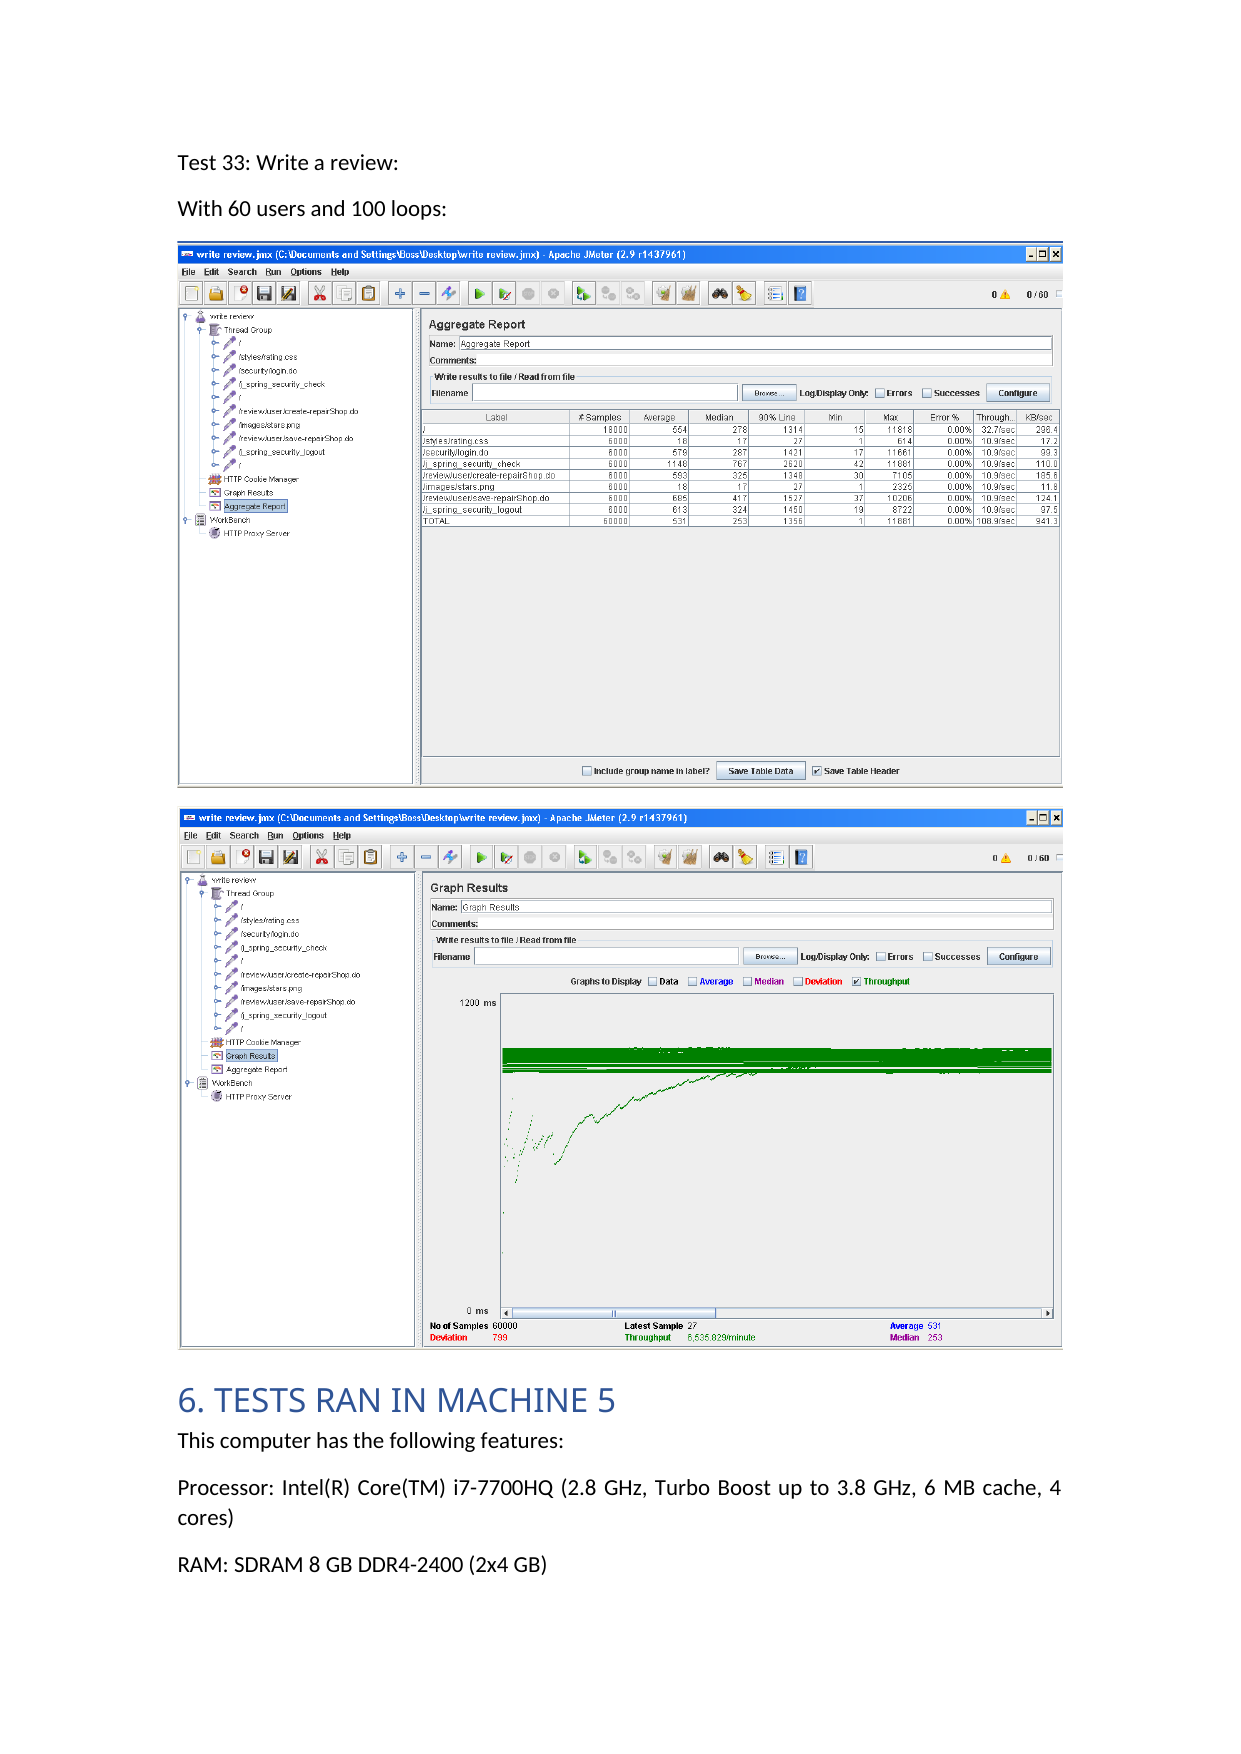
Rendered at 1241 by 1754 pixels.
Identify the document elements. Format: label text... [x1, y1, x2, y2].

picture [177, 241, 1063, 788]
text With 60 users and 100 loops: [177, 194, 1063, 222]
text Processor: Intel(R) Core(TM) i7-7700HQ (2.8 GHz, Turbo Boost up to 3.8 GHz, 6 MB cache, 4 cores) [177, 1473, 1063, 1531]
text Test 33: Write a review: [177, 148, 1063, 176]
subtitle 6. TESTS RAN IN MACHINE 5 [177, 1377, 1063, 1422]
picture [177, 806, 1063, 1350]
text This computer has the following features: [177, 1426, 1063, 1454]
text RAM: SDRAM 8 GB DDR4-2400 (2x4 GB) [177, 1550, 1063, 1578]
